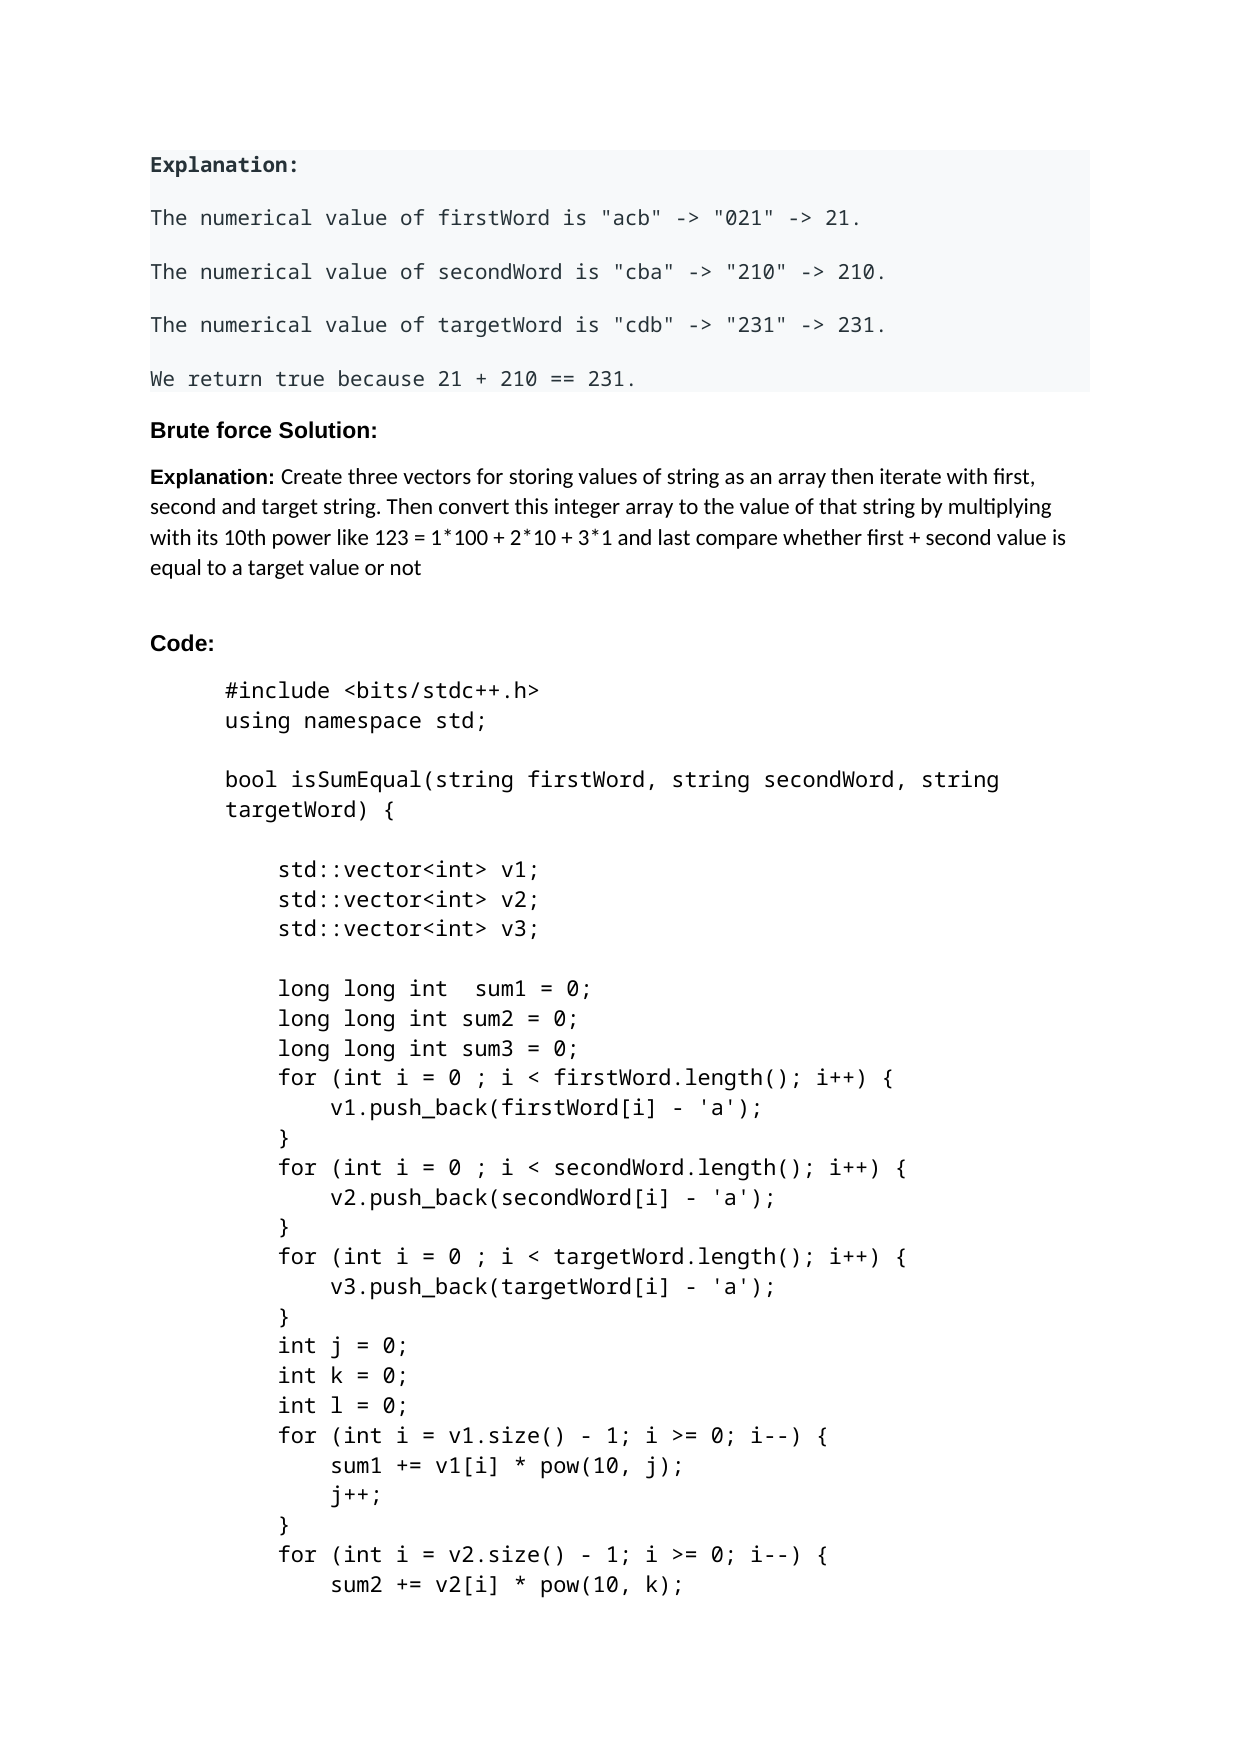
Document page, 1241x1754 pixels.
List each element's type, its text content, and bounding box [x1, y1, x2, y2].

text } [225, 1211, 1090, 1241]
text for (int i = 0 ; i < secondWord.length(); i++) { [225, 1152, 1090, 1182]
text sum1 += v1[i] * pow(10, j); [225, 1450, 1090, 1479]
text using namespace std; [225, 705, 1090, 735]
text for (int i = v1.size() - 1; i >= 0; i--) { [225, 1420, 1090, 1450]
text Explanation: Create three vectors for storing values of string as an array then iterate with first, second and target string. Then convert this integer array to the value of that string by multiplying with its 10th power like 123 = 1*100 + 2*10 + 3*1 and last compare whether first + second value is equal to a target value or not [150, 462, 1090, 581]
text for (int i = v2.size() - 1; i >= 0; i--) { [225, 1539, 1090, 1569]
text v1.push_back(firstWord[i] - 'a'); [225, 1092, 1090, 1122]
text int k = 0; [225, 1360, 1090, 1390]
text Code: [150, 630, 1090, 656]
text The numerical value of secondWord is "cba" -> "210" -> 210. [150, 257, 1090, 285]
text Brute force Solution: [150, 417, 1090, 443]
text #include <bits/stdc++.h> [225, 675, 1090, 705]
text long long int sum2 = 0; [225, 1003, 1090, 1033]
text int j = 0; [225, 1331, 1090, 1360]
text } [225, 1122, 1090, 1152]
text v3.push_back(targetWord[i] - 'a'); [225, 1271, 1090, 1301]
text int l = 0; [225, 1390, 1090, 1420]
text std::vector<int> v3; [225, 913, 1090, 943]
text } [225, 1301, 1090, 1331]
text v2.push_back(secondWord[i] - 'a'); [225, 1182, 1090, 1211]
text The numerical value of targetWord is "cdb" -> "231" -> 231. [150, 310, 1090, 339]
text long long int sum3 = 0; [225, 1033, 1090, 1062]
text Explanation: [150, 150, 1090, 178]
text } [225, 1509, 1090, 1539]
text bool isSumEqual(string firstWord, string secondWord, string targetWord) { [225, 764, 1090, 824]
text std::vector<int> v1; [225, 854, 1090, 884]
text std::vector<int> v2; [225, 884, 1090, 913]
text long long int sum1 = 0; [225, 973, 1090, 1003]
text The numerical value of firstWord is "acb" -> "021" -> 21. [150, 203, 1090, 232]
text sum2 += v2[i] * pow(10, k); [225, 1569, 1090, 1599]
text for (int i = 0 ; i < firstWord.length(); i++) { [225, 1062, 1090, 1092]
text We return true because 21 + 210 == 231. [150, 364, 1090, 392]
text for (int i = 0 ; i < targetWord.length(); i++) { [225, 1241, 1090, 1271]
text j++; [225, 1479, 1090, 1509]
